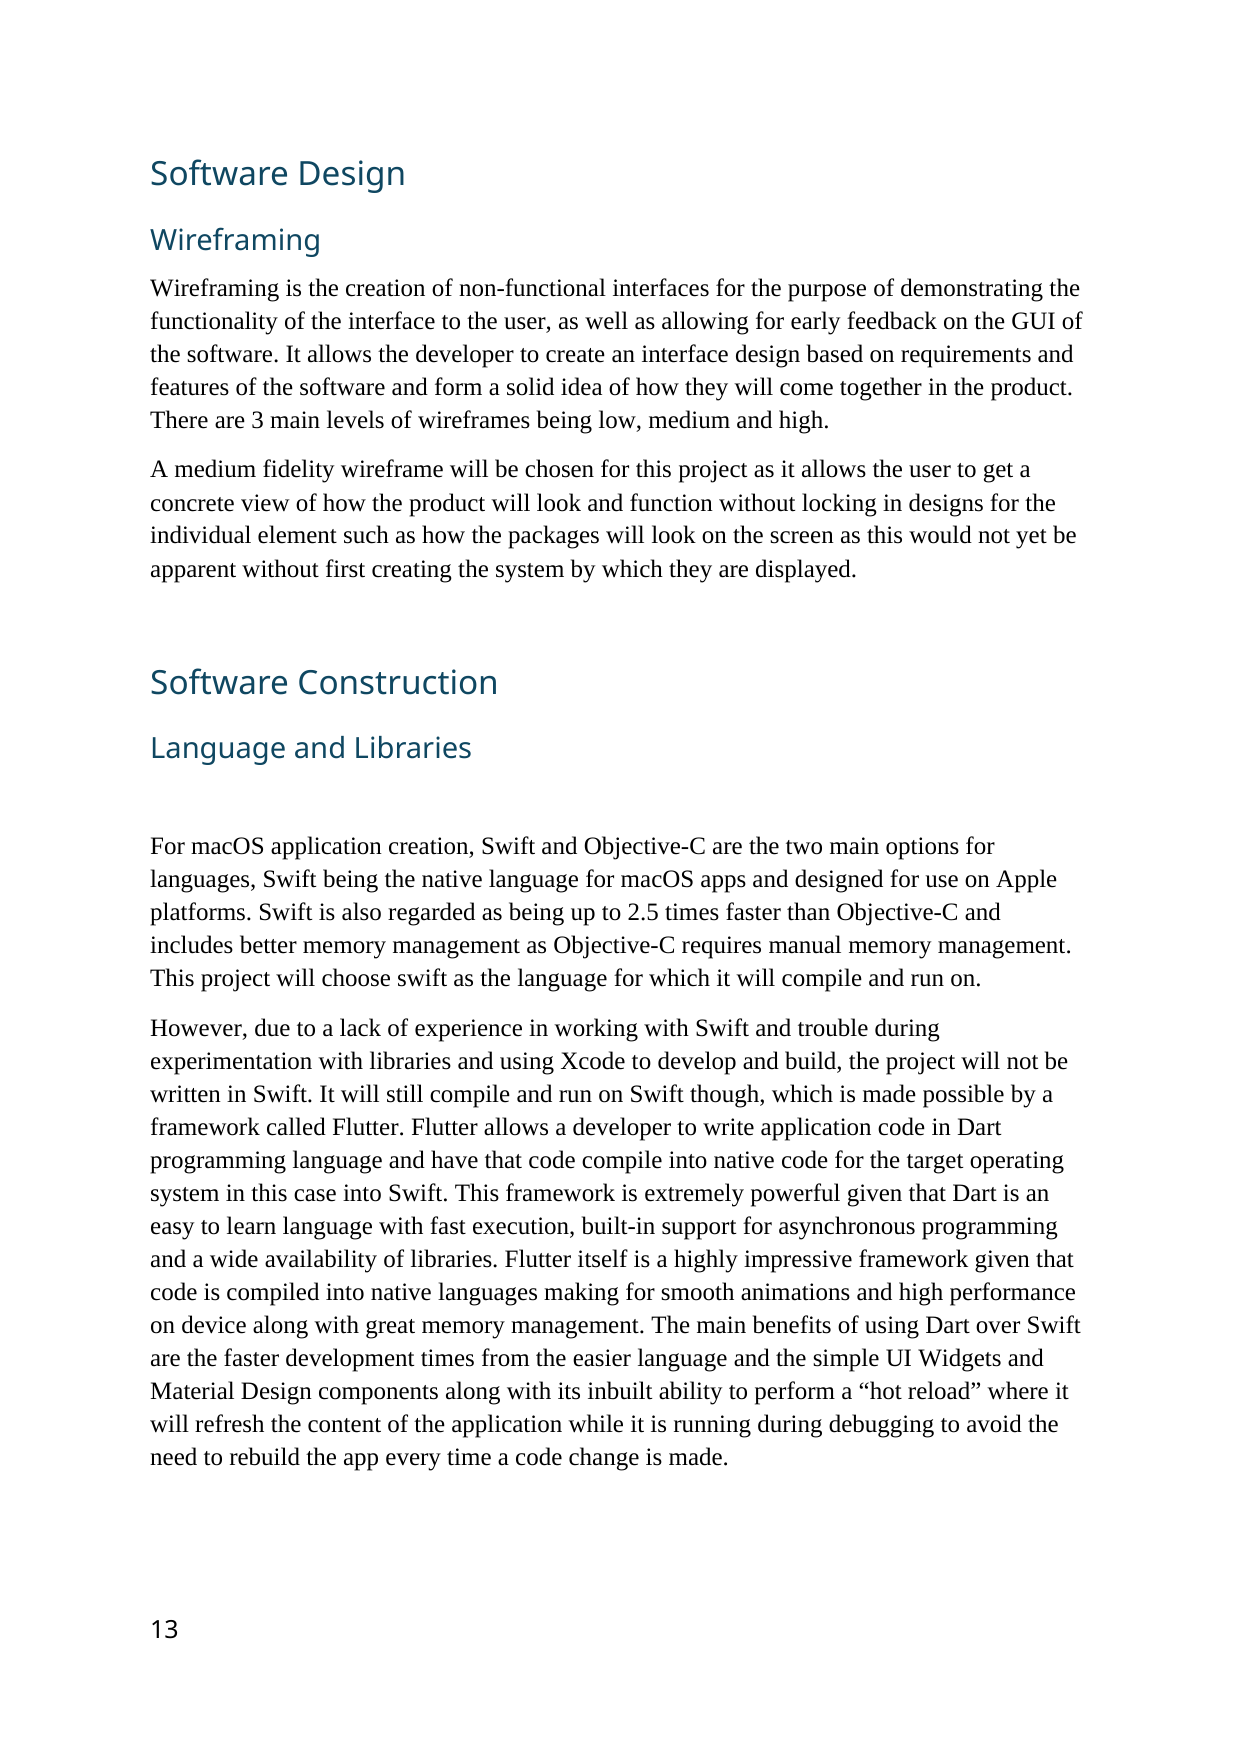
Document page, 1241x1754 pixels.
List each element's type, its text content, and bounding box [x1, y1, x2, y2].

text For macOS application creation, Swift and Objective-C are the two main options for languages, Swift being the native language for macOS apps and designed for use on Apple platforms. Swift is also regarded as being up to 2.5 times faster than Objective-C and includes better memory management as Objective-C requires manual memory management. This project will choose swift as the language for which it will compile and run on. [150, 831, 1090, 992]
text Wireframing is the creation of non-functional interfaces for the purpose of demonstrating the functionality of the interface to the user, as well as allowing for early feedback on the GUI of the software. It allows the developer to create an interface design based on requirements and features of the software and form a solid idea of how they will come together in the product. There are 3 main levels of wireframes being low, medium and high. [150, 273, 1090, 434]
subtitle Wireframing [150, 219, 1090, 258]
subtitle Software Construction [150, 658, 1090, 704]
text However, due to a lack of experience in working with Swift and trouble during experimentation with libraries and using Xcode to develop and build, the project will not be written in Swift. It will still compile and run on Swift though, which is made possible by a framework called Flutter. Flutter allows a developer to write application code in Dart programming language and have that code compile into native code for the target operating system in this case into Swift. This framework is extremely powerful given that Dart is an easy to learn language with fast execution, built-in support for asynchronous programming and a wide availability of libraries. Flutter itself is a highly impressive framework given that code is compiled into native languages making for smooth animations and high performance on device along with great memory management. The main benefits of using Dart over Swift are the faster development times from the easier language and the simple UI Widgets and Material Design components along with its inbuilt ability to perform a “hot reload” where it will refresh the content of the application while it is running during debugging to avoid the need to rebuild the app every time a code change is made. [150, 1013, 1090, 1471]
subtitle Software Design [150, 150, 1090, 195]
subtitle Language and Libraries [150, 727, 1090, 767]
text A medium fidelity wireframe will be chosen for this project as it allows the user to get a concrete view of how the product will look and function without locking in designs for the individual element such as how the packages will look on the screen as this would not yet be apparent without first creating the system by which they are displayed. [150, 454, 1090, 582]
